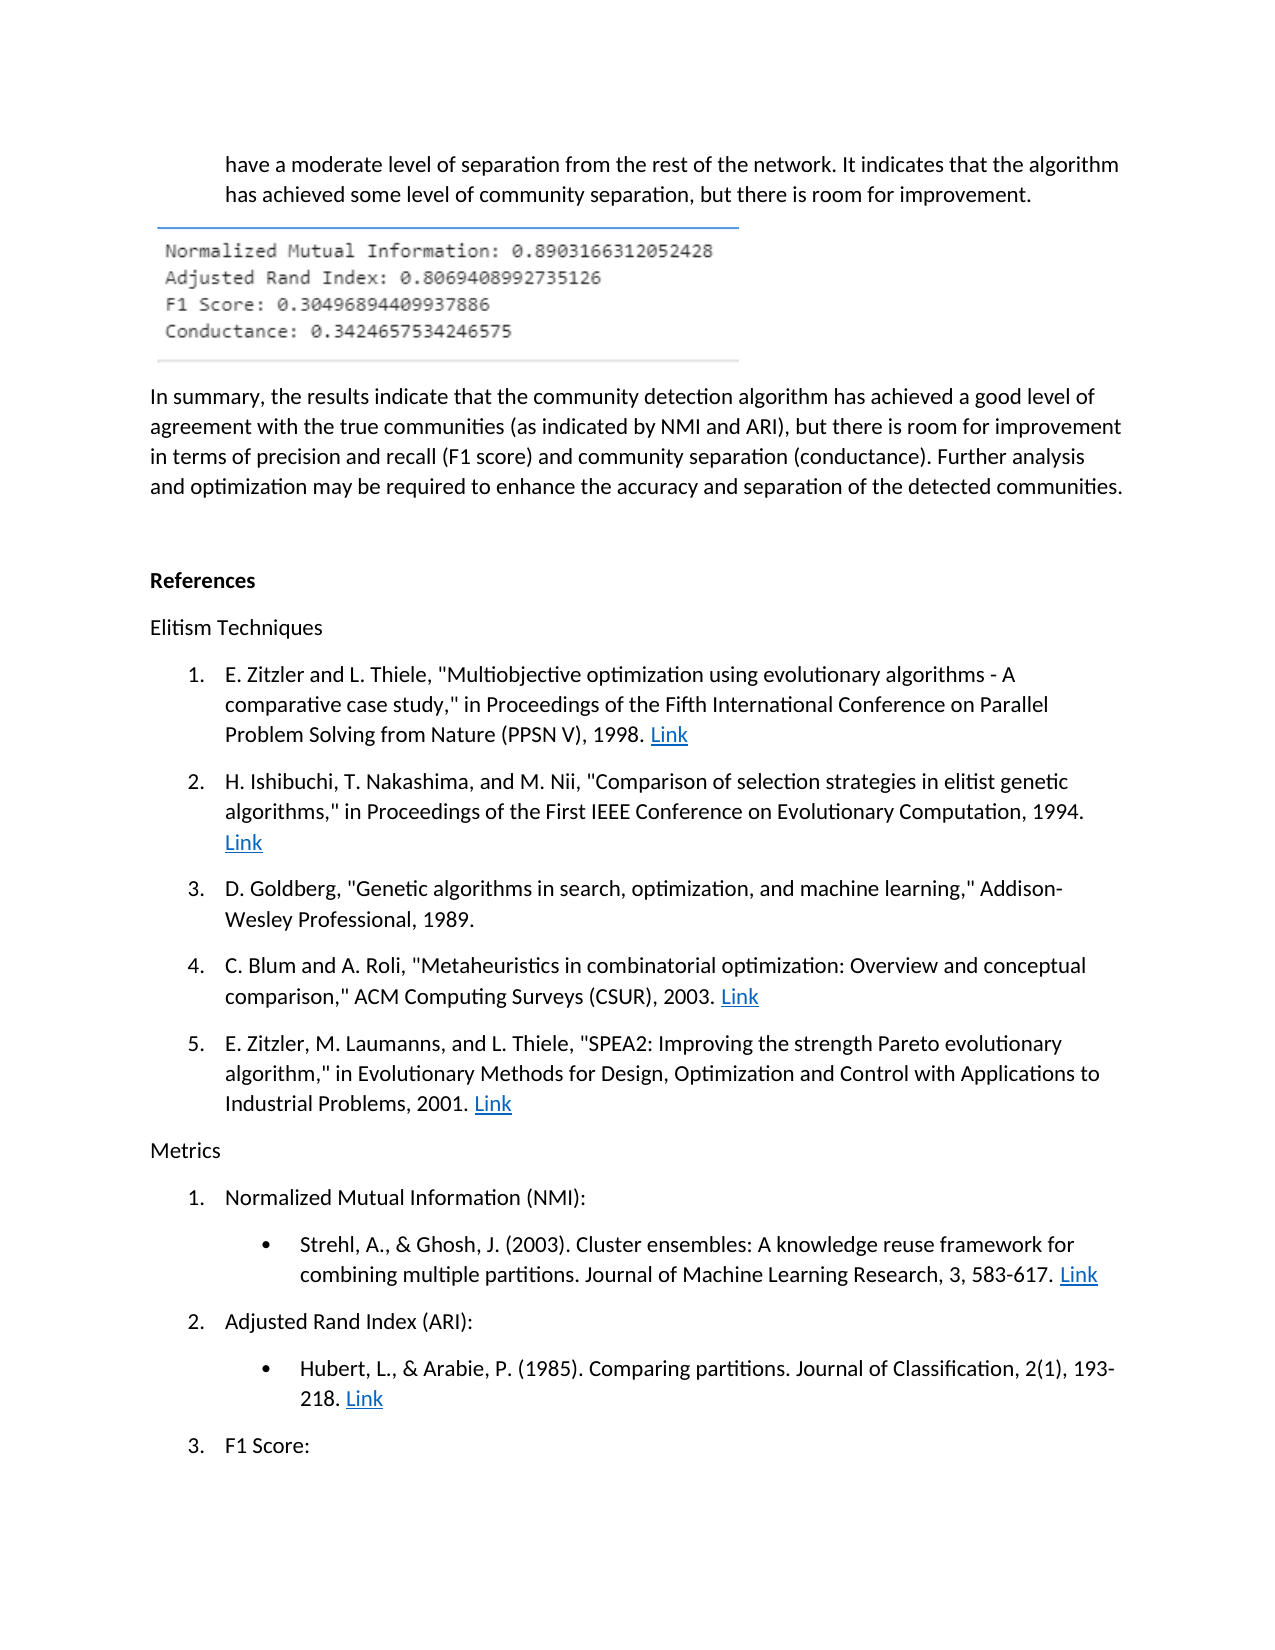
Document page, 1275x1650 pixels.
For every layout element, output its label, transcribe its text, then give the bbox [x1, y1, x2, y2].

list D. Goldberg, "Genetic algorithms in search, optimization, and machine learning," Addison-Wesley Professional, 1989. [187, 874, 1125, 933]
text Elitism Techniques [150, 613, 1125, 641]
list Adjusted Rand Index (ARI): [187, 1307, 1125, 1335]
text Metrics [150, 1136, 1125, 1164]
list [187, 150, 1125, 208]
list E. Zitzler, M. Laumanns, and L. Thiele, "SPEA2: Improving the strength Pareto evolutionary algorithm," in Evolutionary Methods for Design, Optimization and Control with Applications to Industrial Problems, 2001. Link [187, 1029, 1125, 1117]
list Normalized Mutual Information (NMI): [187, 1183, 1125, 1211]
list Strehl, A., & Ghosh, J. (2003). Cluster ensembles: A knowledge reuse framework for combining multiple partitions. Journal of Machine Learning Research, 3, 583-617. Link [262, 1230, 1125, 1288]
text In summary, the results indicate that the community detection algorithm has achieved a good level of agreement with the true communities (as indicated by NMI and ARI), but there is room for improvement in terms of precision and recall (F1 score) and community separation (conductance). Further analysis and optimization may be required to enhance the accuracy and separation of the detected communities. [150, 382, 1125, 501]
list Hubert, L., & Arabie, P. (1985). Comparing partitions. Journal of Classification, 2(1), 193-218. Link [262, 1354, 1125, 1412]
list C. Blum and A. Roli, "Metaheuristics in combinatorial optimization: Overview and conceptual comparison," ACM Computing Surveys (CSUR), 2003. Link [187, 952, 1125, 1010]
list H. Ishibuchi, T. Nakashima, and M. Nii, "Comparison of selection strategies in elitist genetic algorithms," in Proceedings of the First IEEE Conference on Evolutionary Computation, 1994. Link [187, 767, 1125, 856]
picture [150, 227, 739, 363]
list E. Zitzler and L. Thiele, "Multiobjective optimization using evolutionary algorithms - A comparative case study," in Proceedings of the Fifth International Conference on Parallel Problem Solving from Nature (PPSN V), 1998. Link [187, 660, 1125, 748]
list F1 Score: [187, 1431, 1125, 1459]
text References [150, 566, 1125, 594]
